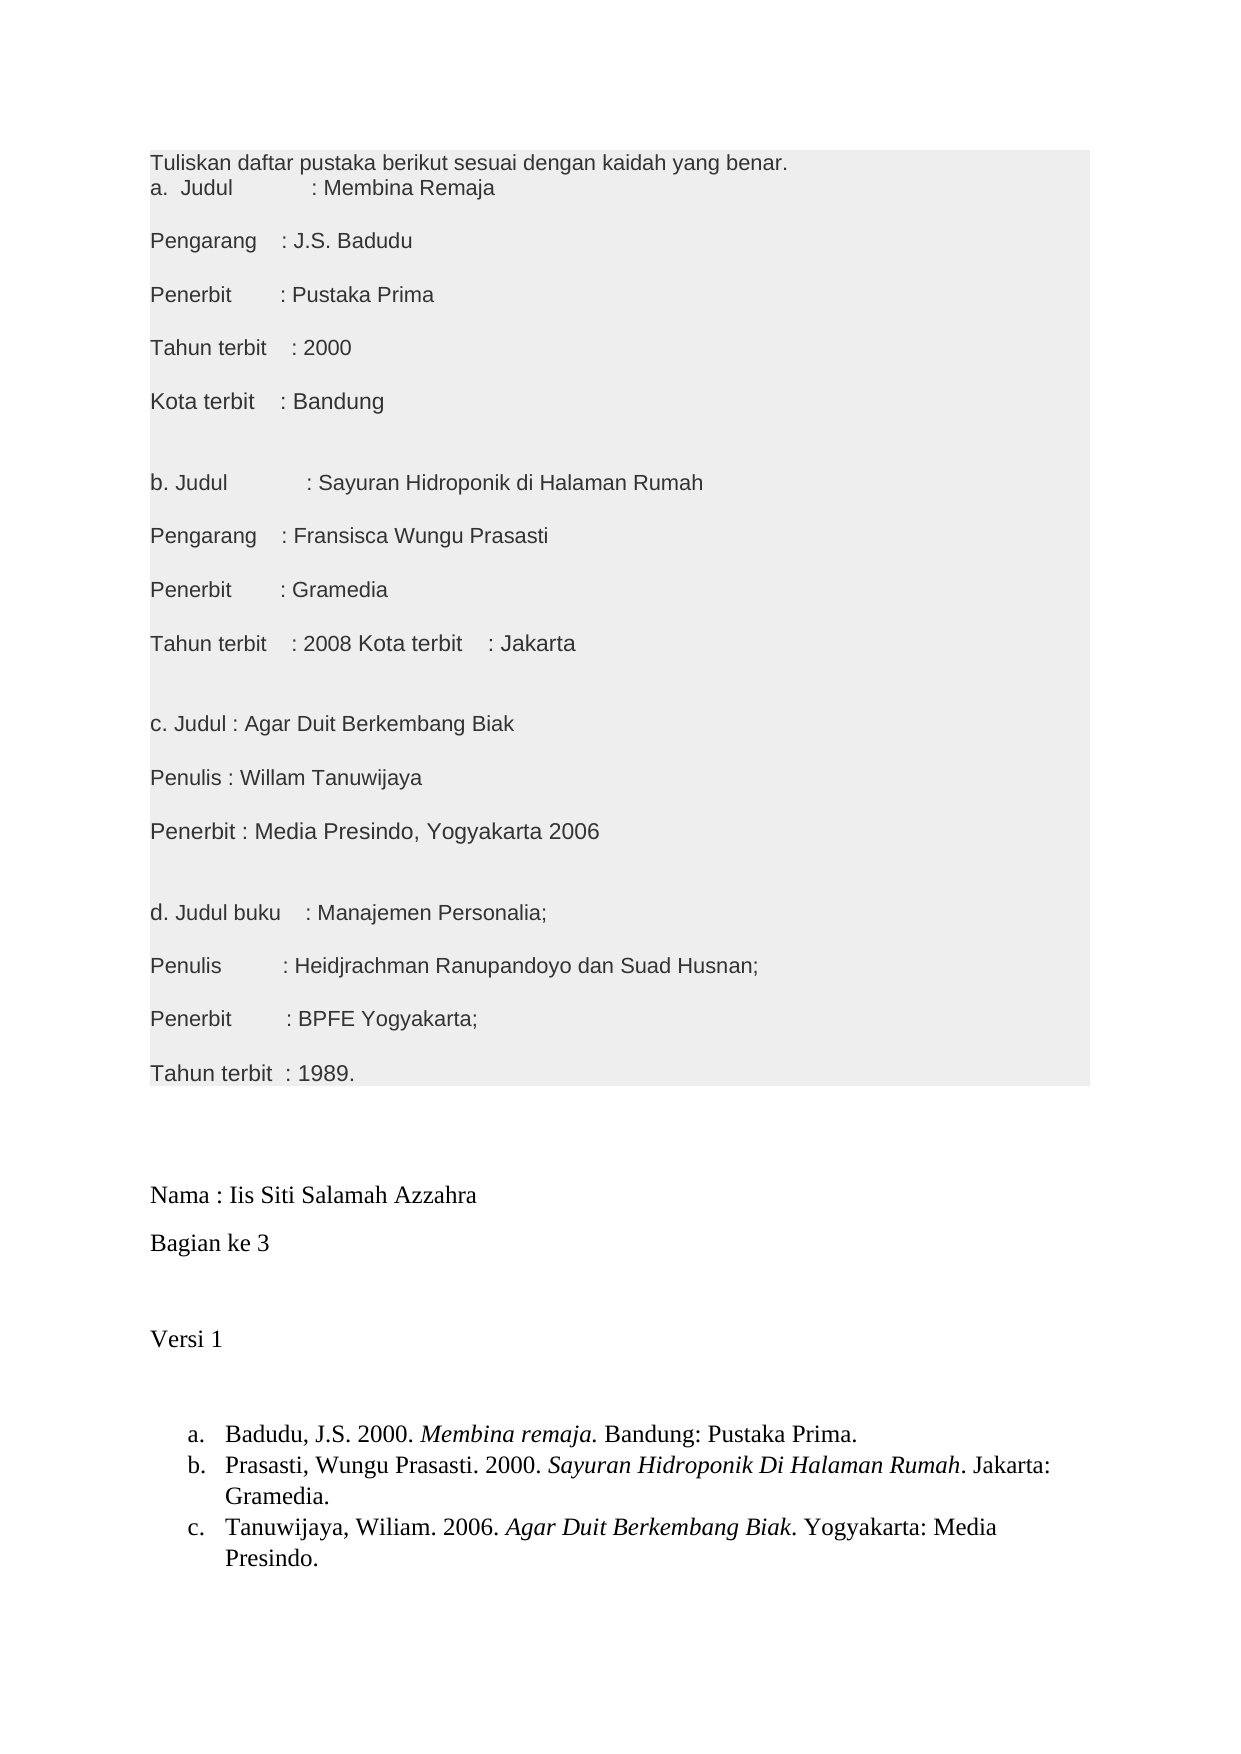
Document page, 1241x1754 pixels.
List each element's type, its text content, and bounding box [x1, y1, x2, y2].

text Nama : Iis Siti Salamah Azzahra [150, 1181, 1090, 1209]
text Penerbit : Pustaka Prima [150, 282, 1090, 335]
text b. Judul : Sayuran Hidroponik di Halaman Rumah [150, 469, 1090, 523]
text a. Judul : Membina Remaja [150, 175, 1090, 228]
text Penerbit : Gramedia [150, 576, 1090, 630]
list Badudu, J.S. 2000. Membina remaja. Bandung: Pustaka Prima. [187, 1419, 1090, 1448]
text Penerbit : Media Presindo, Yogyakarta 2006 [150, 818, 1090, 844]
text Penerbit : BPFE Yogyakarta; [150, 1006, 1090, 1059]
list Prasasti, Wungu Prasasti. 2000. Sayuran Hidroponik Di Halaman Rumah. Jakarta: Gramedia. [187, 1450, 1090, 1510]
text Penulis : Heidjrachman Ranupandoyo dan Suad Husnan; [150, 953, 1090, 1006]
text Penulis : Willam Tanuwijaya [150, 765, 1090, 818]
text Kota terbit : Bandung [150, 388, 1090, 414]
text Pengarang : Fransisca Wungu Prasasti [150, 523, 1090, 576]
text Bagian ke 3 [150, 1228, 1090, 1257]
text Versi 1 [150, 1324, 1090, 1352]
text Tahun terbit : 2000 [150, 335, 1090, 388]
text Tahun terbit : 2008 Kota terbit : Jakarta [150, 630, 1090, 656]
text d. Judul buku : Manajemen Personalia; [150, 899, 1090, 953]
list Tanuwijaya, Wiliam. 2006. Agar Duit Berkembang Biak. Yogyakarta: Media Presindo. [187, 1512, 1090, 1572]
text Pengarang : J.S. Badudu [150, 228, 1090, 282]
text c. Judul : Agar Duit Berkembang Biak [150, 710, 1090, 765]
text Tuliskan daftar pustaka berikut sesuai dengan kaidah yang benar. [150, 150, 1090, 175]
text Tahun terbit : 1989. [150, 1059, 1090, 1086]
